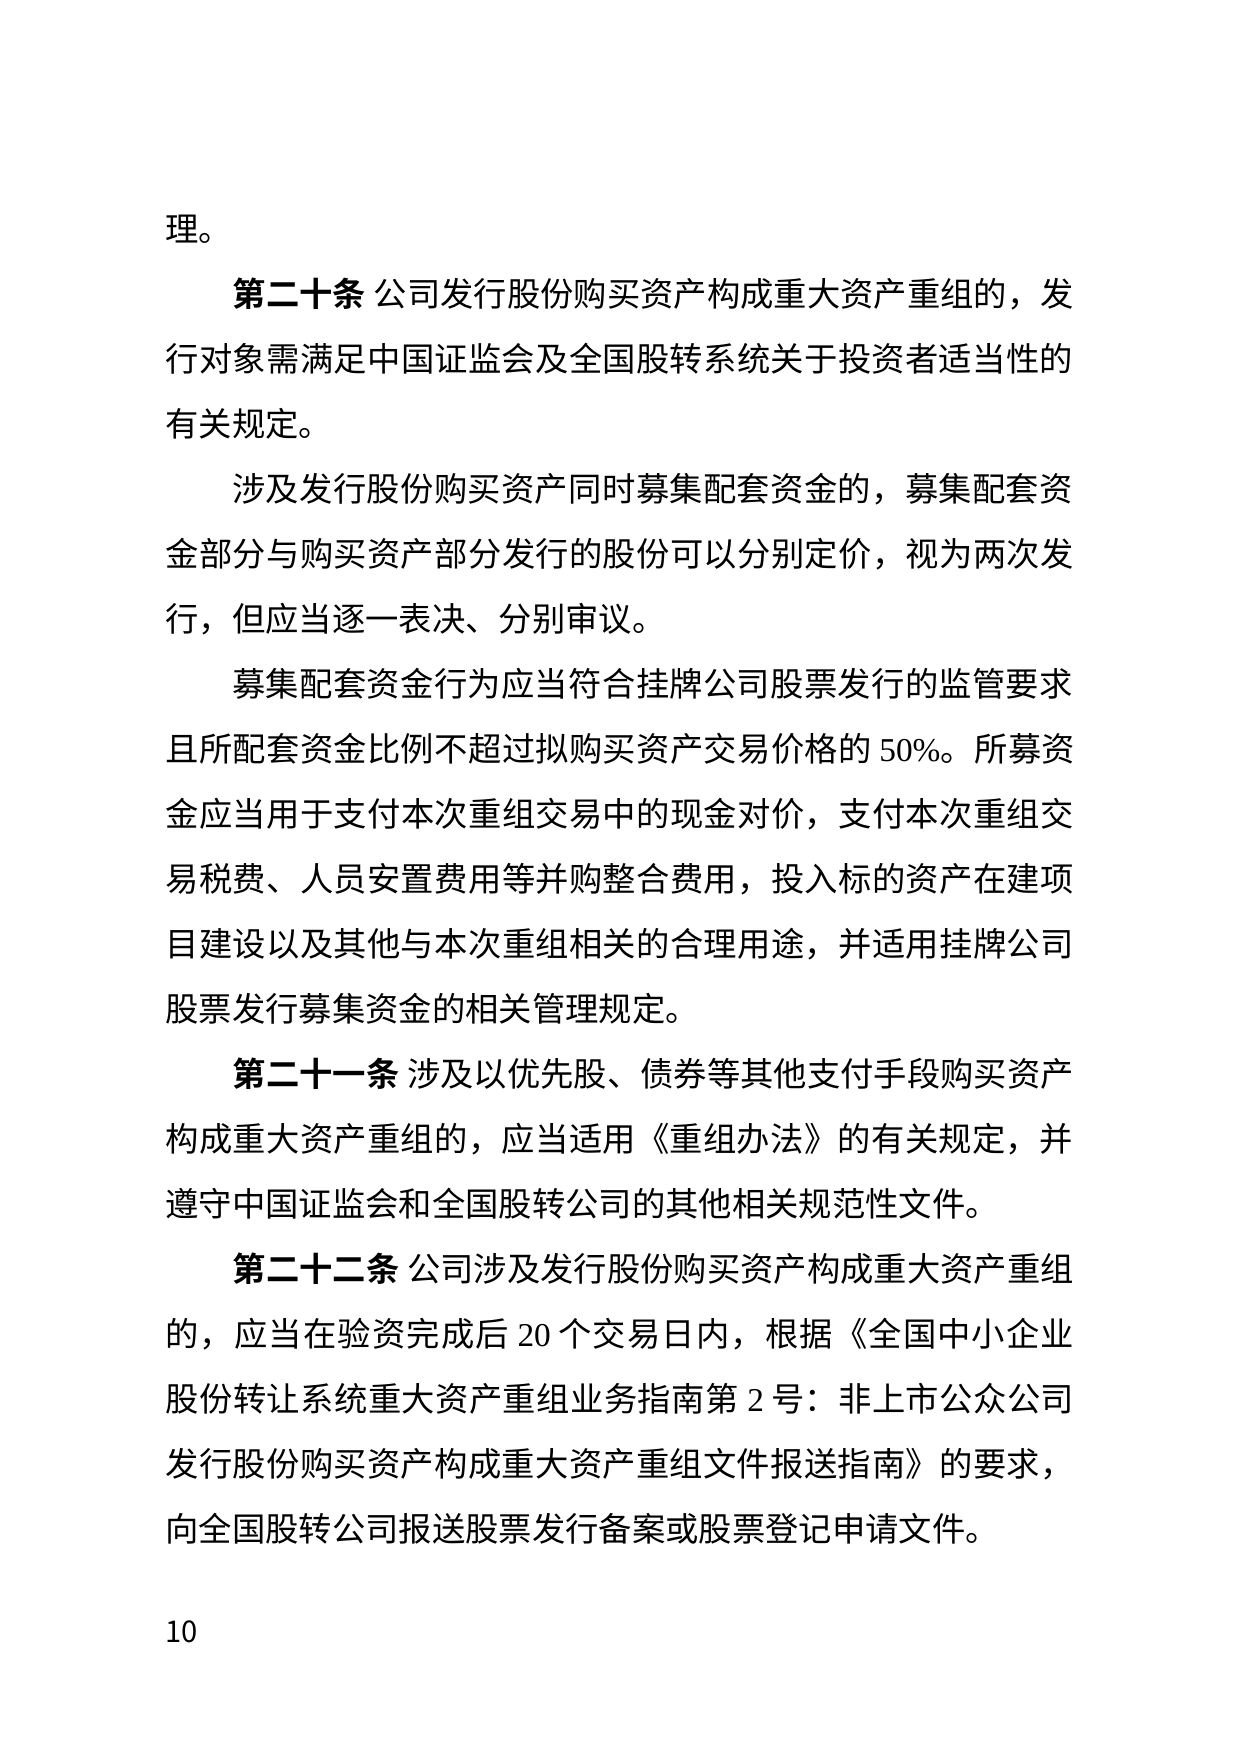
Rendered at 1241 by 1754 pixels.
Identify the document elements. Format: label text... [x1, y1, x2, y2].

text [165, 194, 1075, 259]
text 第二十二条 公司涉及发行股份购买资产构成重大资产重组的，应当在验资完成后20个交易日内，根据《全国中小企业股份转让系统重大资产重组业务指南第2号：非上市公众公司发行股份购买资产构成重大资产重组文件报送指南》的要求，向全国股转公司报送股票发行备案或股票登记申请文件。 [165, 1234, 1075, 1559]
text 第二十条 公司发行股份购买资产构成重大资产重组的，发行对象需满足中国证监会及全国股转系统关于投资者适当性的有关规定。 [165, 259, 1075, 454]
text 第二十一条 涉及以优先股、债券等其他支付手段购买资产构成重大资产重组的，应当适用《重组办法》的有关规定，并遵守中国证监会和全国股转公司的其他相关规范性文件。 [165, 1039, 1075, 1234]
text 涉及发行股份购买资产同时募集配套资金的，募集配套资金部分与购买资产部分发行的股份可以分别定价，视为两次发行，但应当逐一表决、分别审议。 [165, 454, 1075, 649]
text 募集配套资金行为应当符合挂牌公司股票发行的监管要求，且所配套资金比例不超过拟购买资产交易价格的50%。所募资金应当用于支付本次重组交易中的现金对价，支付本次重组交易税费、人员安置费用等并购整合费用，投入标的资产在建项目建设以及其他与本次重组相关的合理用途，并适用挂牌公司股票发行募集资金的相关管理规定。 [165, 649, 1075, 1039]
